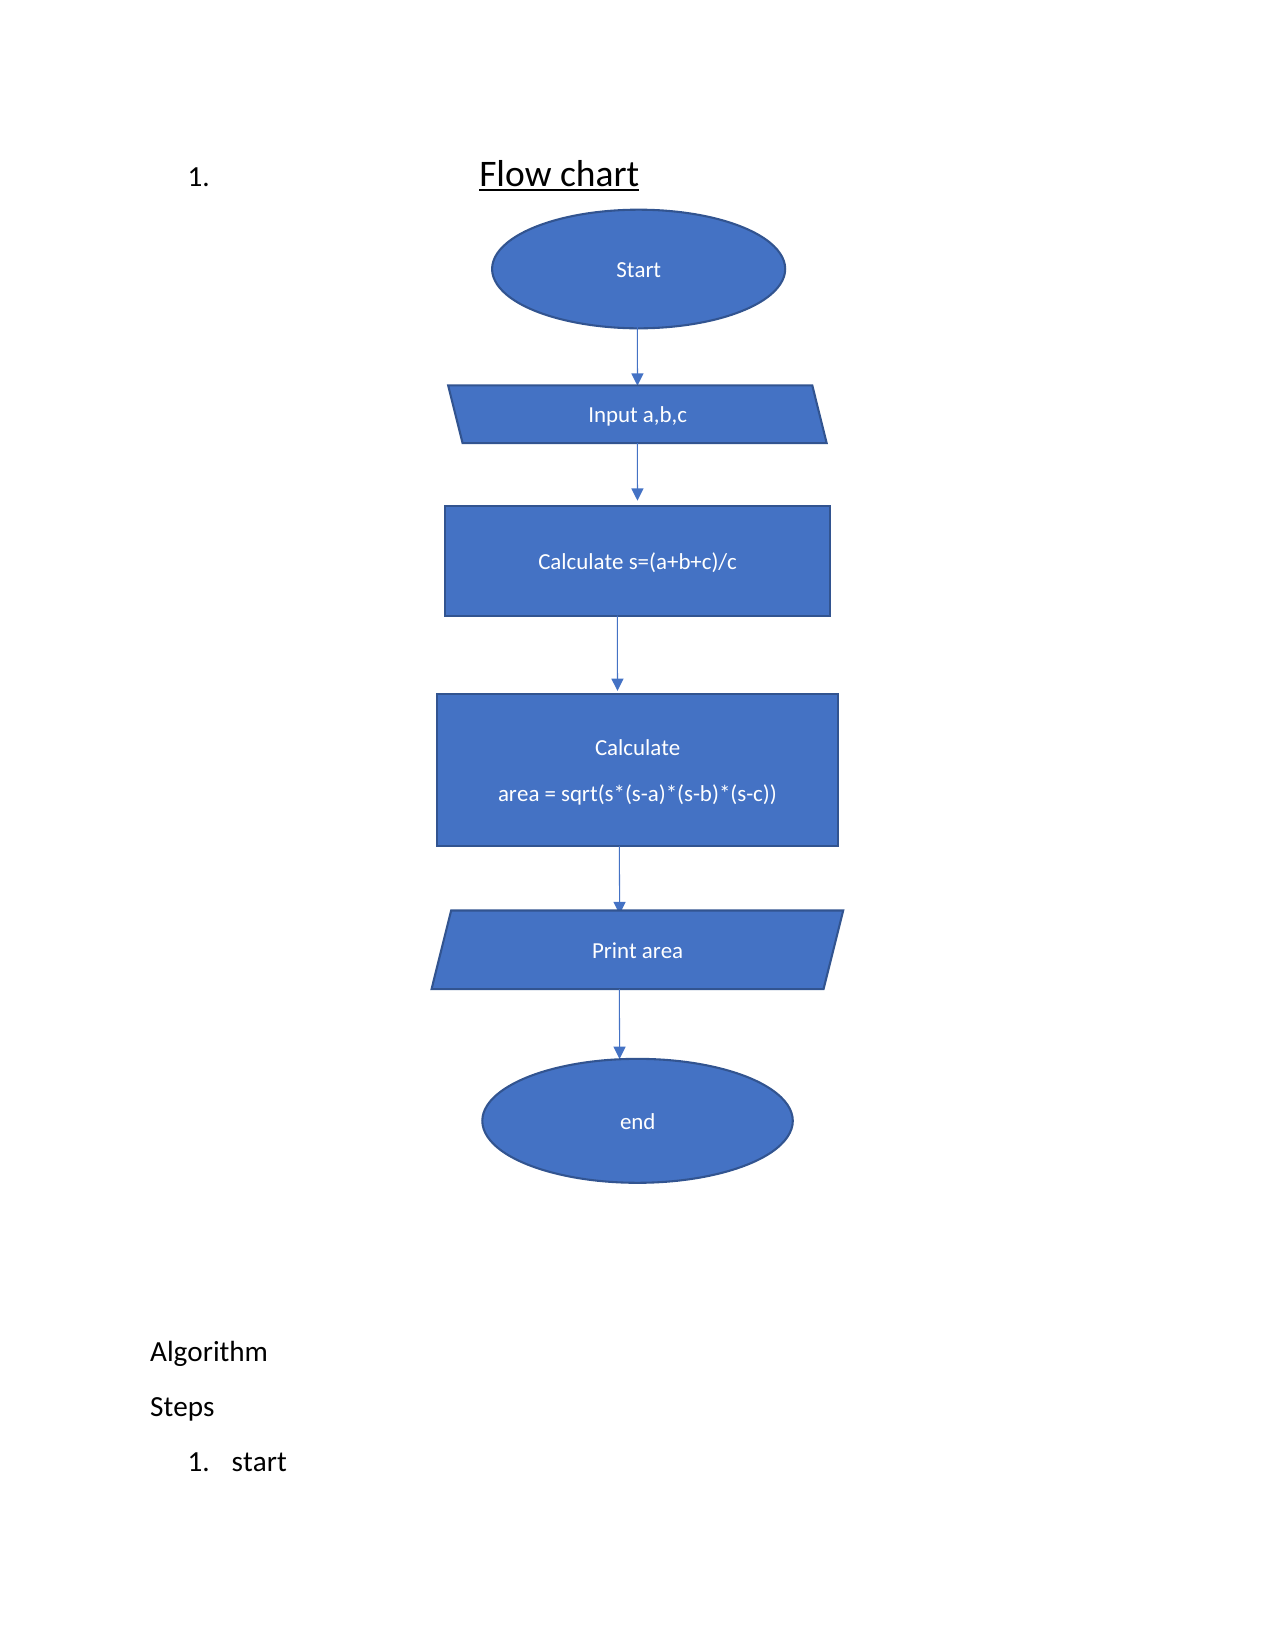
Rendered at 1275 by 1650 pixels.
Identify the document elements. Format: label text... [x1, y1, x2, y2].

list start [187, 1443, 1125, 1478]
text Algorithm [150, 1333, 1125, 1368]
text Steps [150, 1388, 1125, 1423]
list Flow chart [187, 150, 1125, 196]
